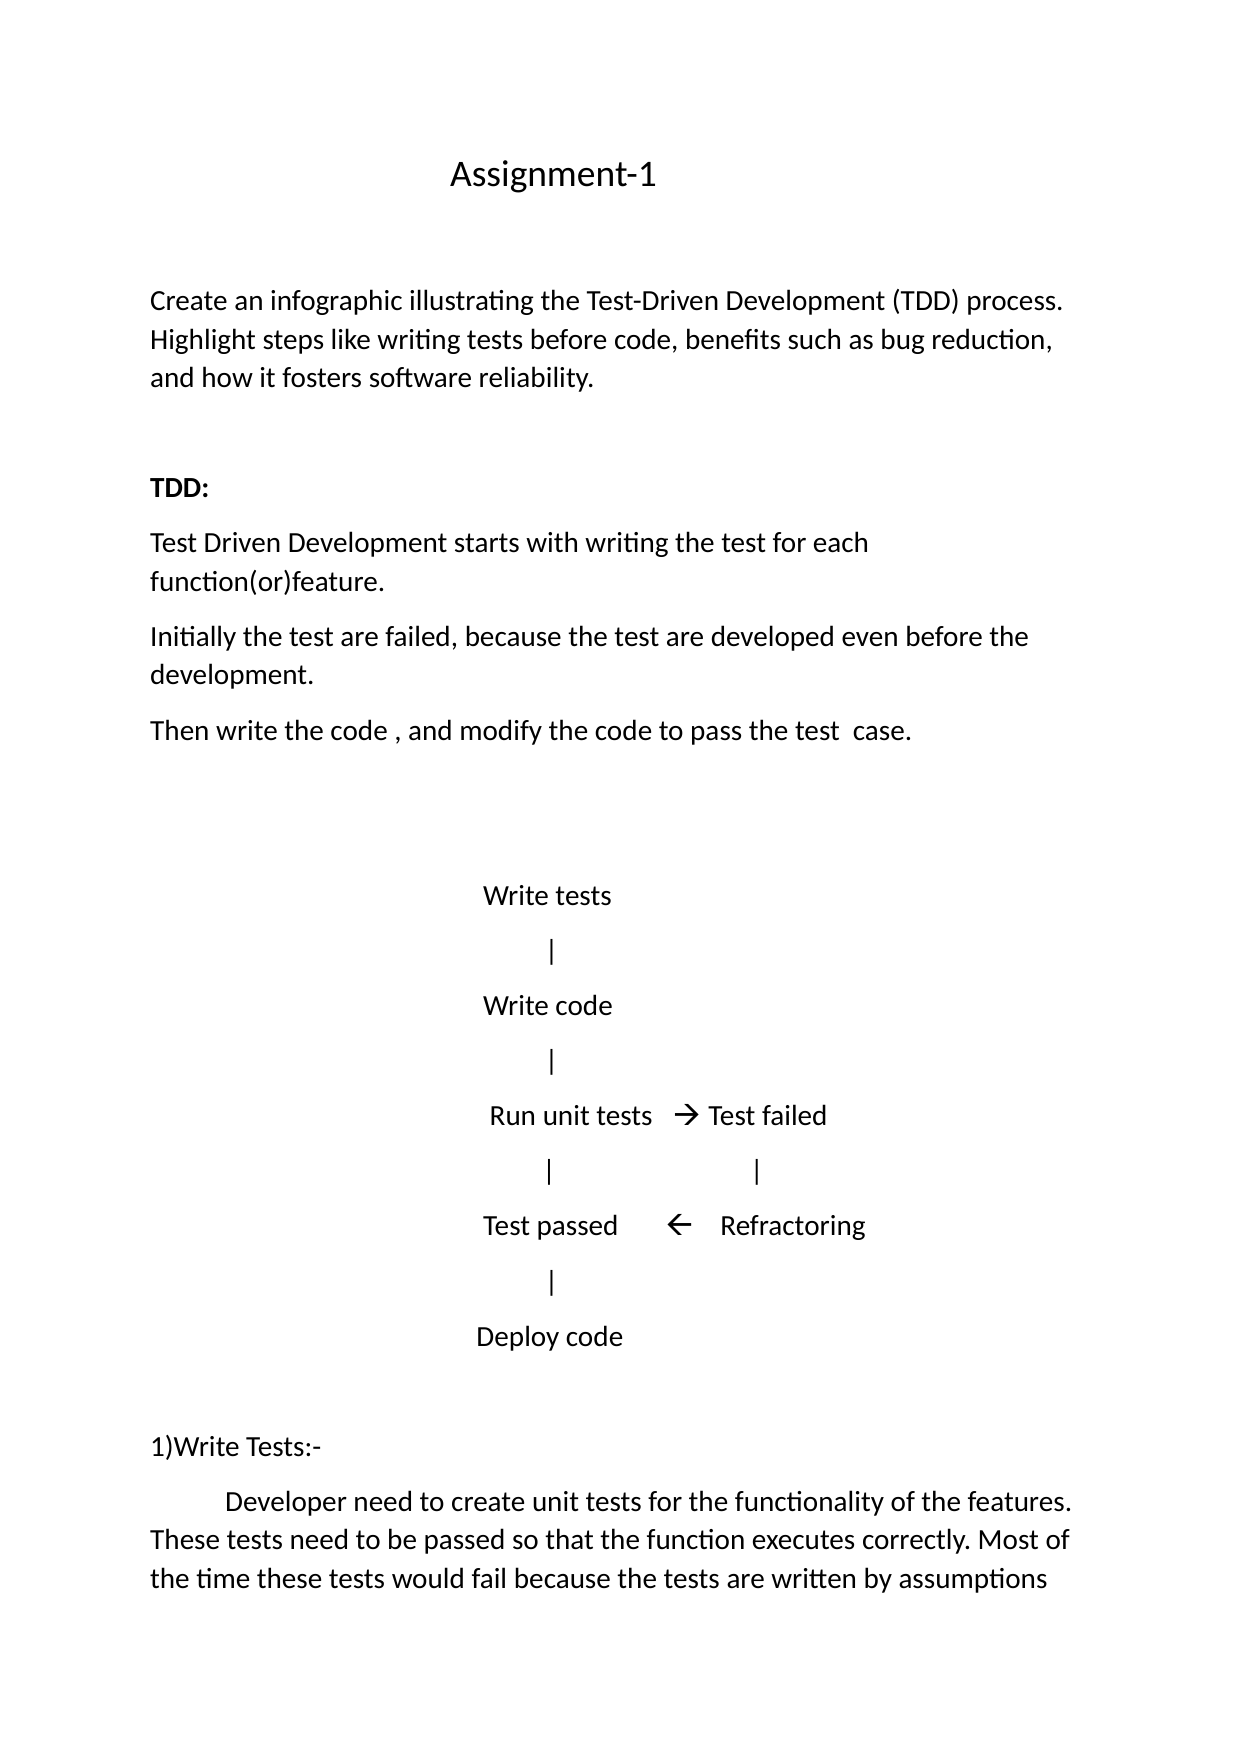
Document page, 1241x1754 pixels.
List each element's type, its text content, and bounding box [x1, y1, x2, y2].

text Then write the code , and modify the code to pass the test case. [150, 712, 1090, 747]
text Write code [150, 987, 1090, 1023]
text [150, 1483, 1090, 1596]
text Initially the test are failed, because the test are developed even before the development. [150, 618, 1090, 692]
text Assignment-1 [150, 150, 1090, 196]
text | [150, 932, 1090, 968]
text 1)Write Tests:- [150, 1428, 1090, 1463]
text Test passed Refractoring [150, 1207, 1090, 1243]
text TDD: [150, 469, 1090, 505]
text Run unit tests Test failed [150, 1097, 1090, 1133]
text | [150, 1263, 1090, 1298]
text Create an infographic illustrating the Test-Driven Development (TDD) process. Highlight steps like writing tests before code, benefits such as bug reduction, and how it fosters software reliability. [150, 282, 1090, 395]
text Write tests [150, 877, 1090, 912]
text | [150, 1042, 1090, 1078]
text | | [150, 1152, 1090, 1188]
text Test Driven Development starts with writing the test for each function(or)feature. [150, 524, 1090, 598]
text Deploy code [150, 1318, 1090, 1353]
